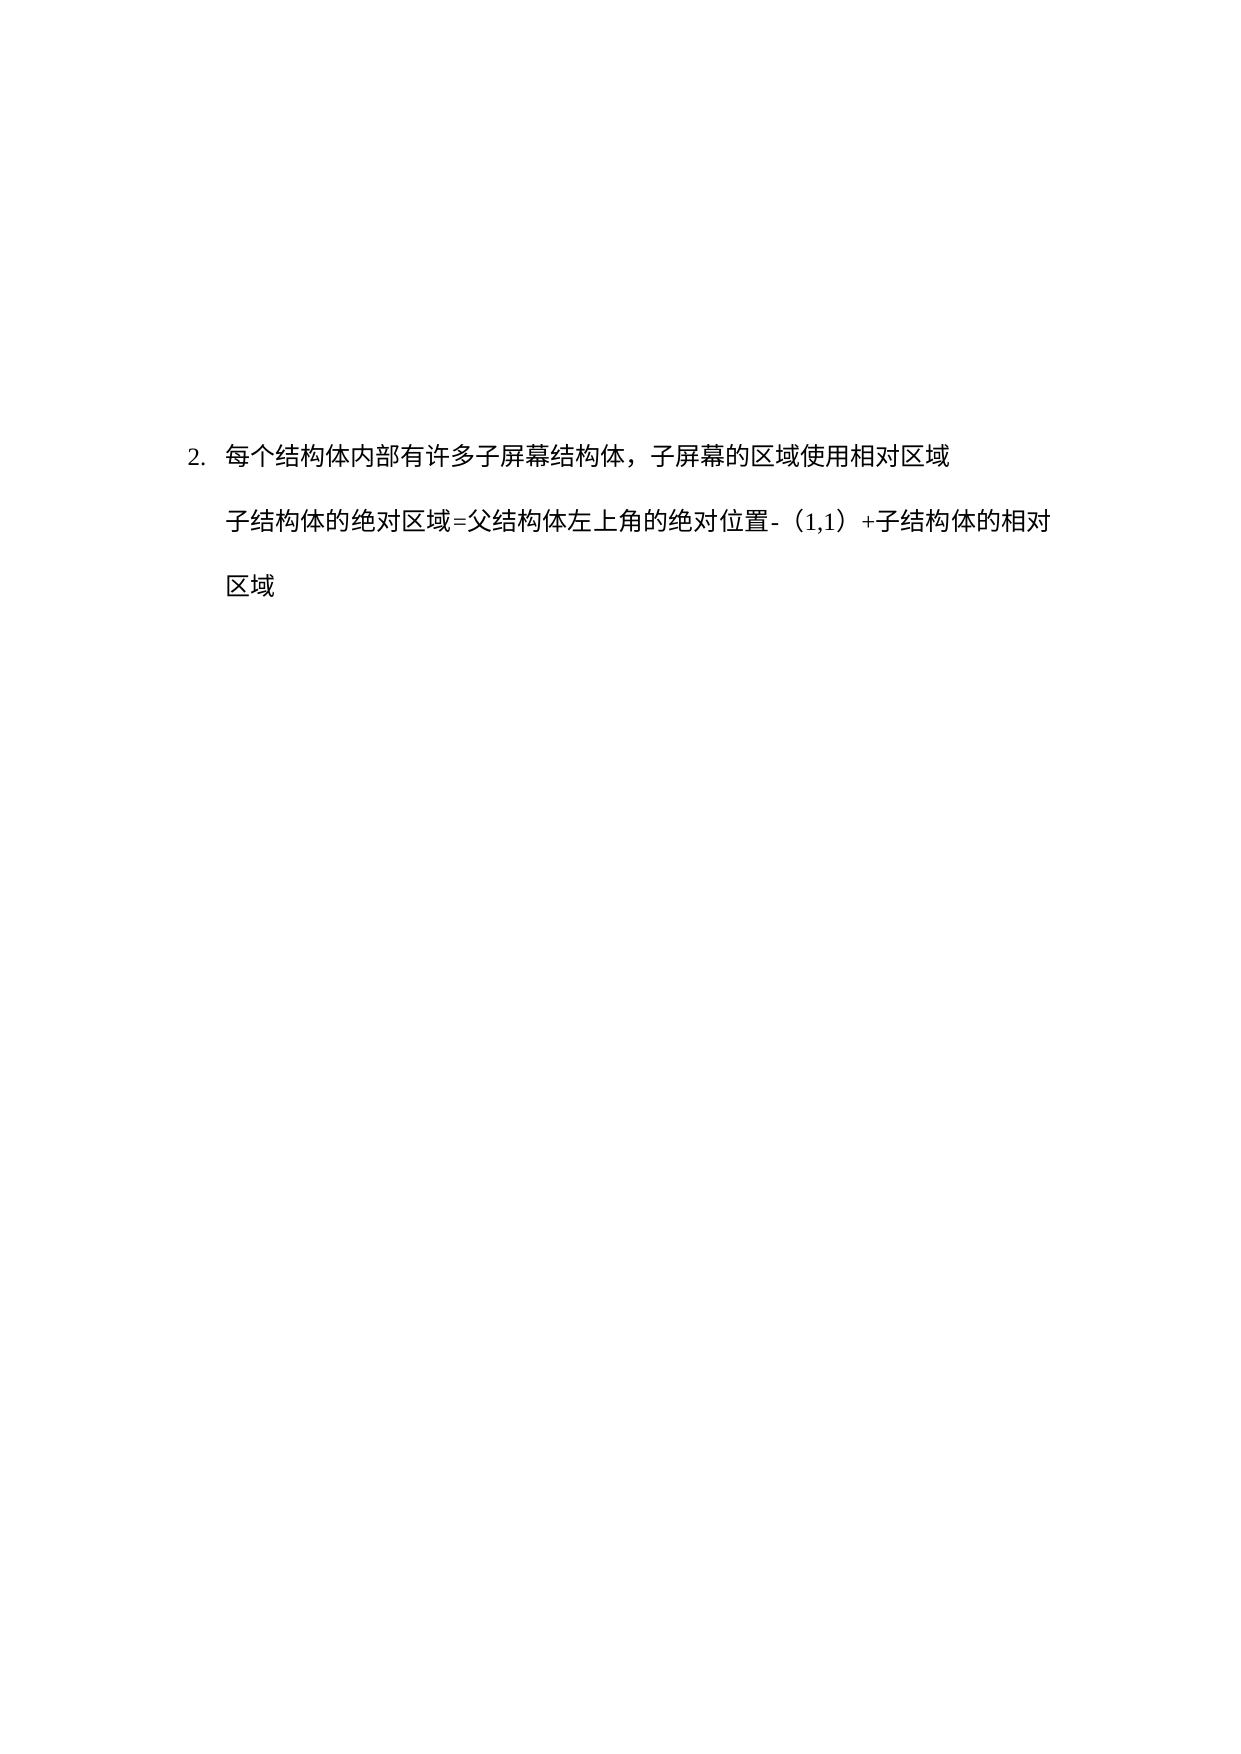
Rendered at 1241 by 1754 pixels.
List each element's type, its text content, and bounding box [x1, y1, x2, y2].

list 子结构体的绝对区域=父结构体左上角的绝对位置-（1,1）+子结构体的相对区域 [225, 487, 1053, 617]
list 每个结构体内部有许多子屏幕结构体，子屏幕的区域使用相对区域 [187, 422, 1053, 487]
